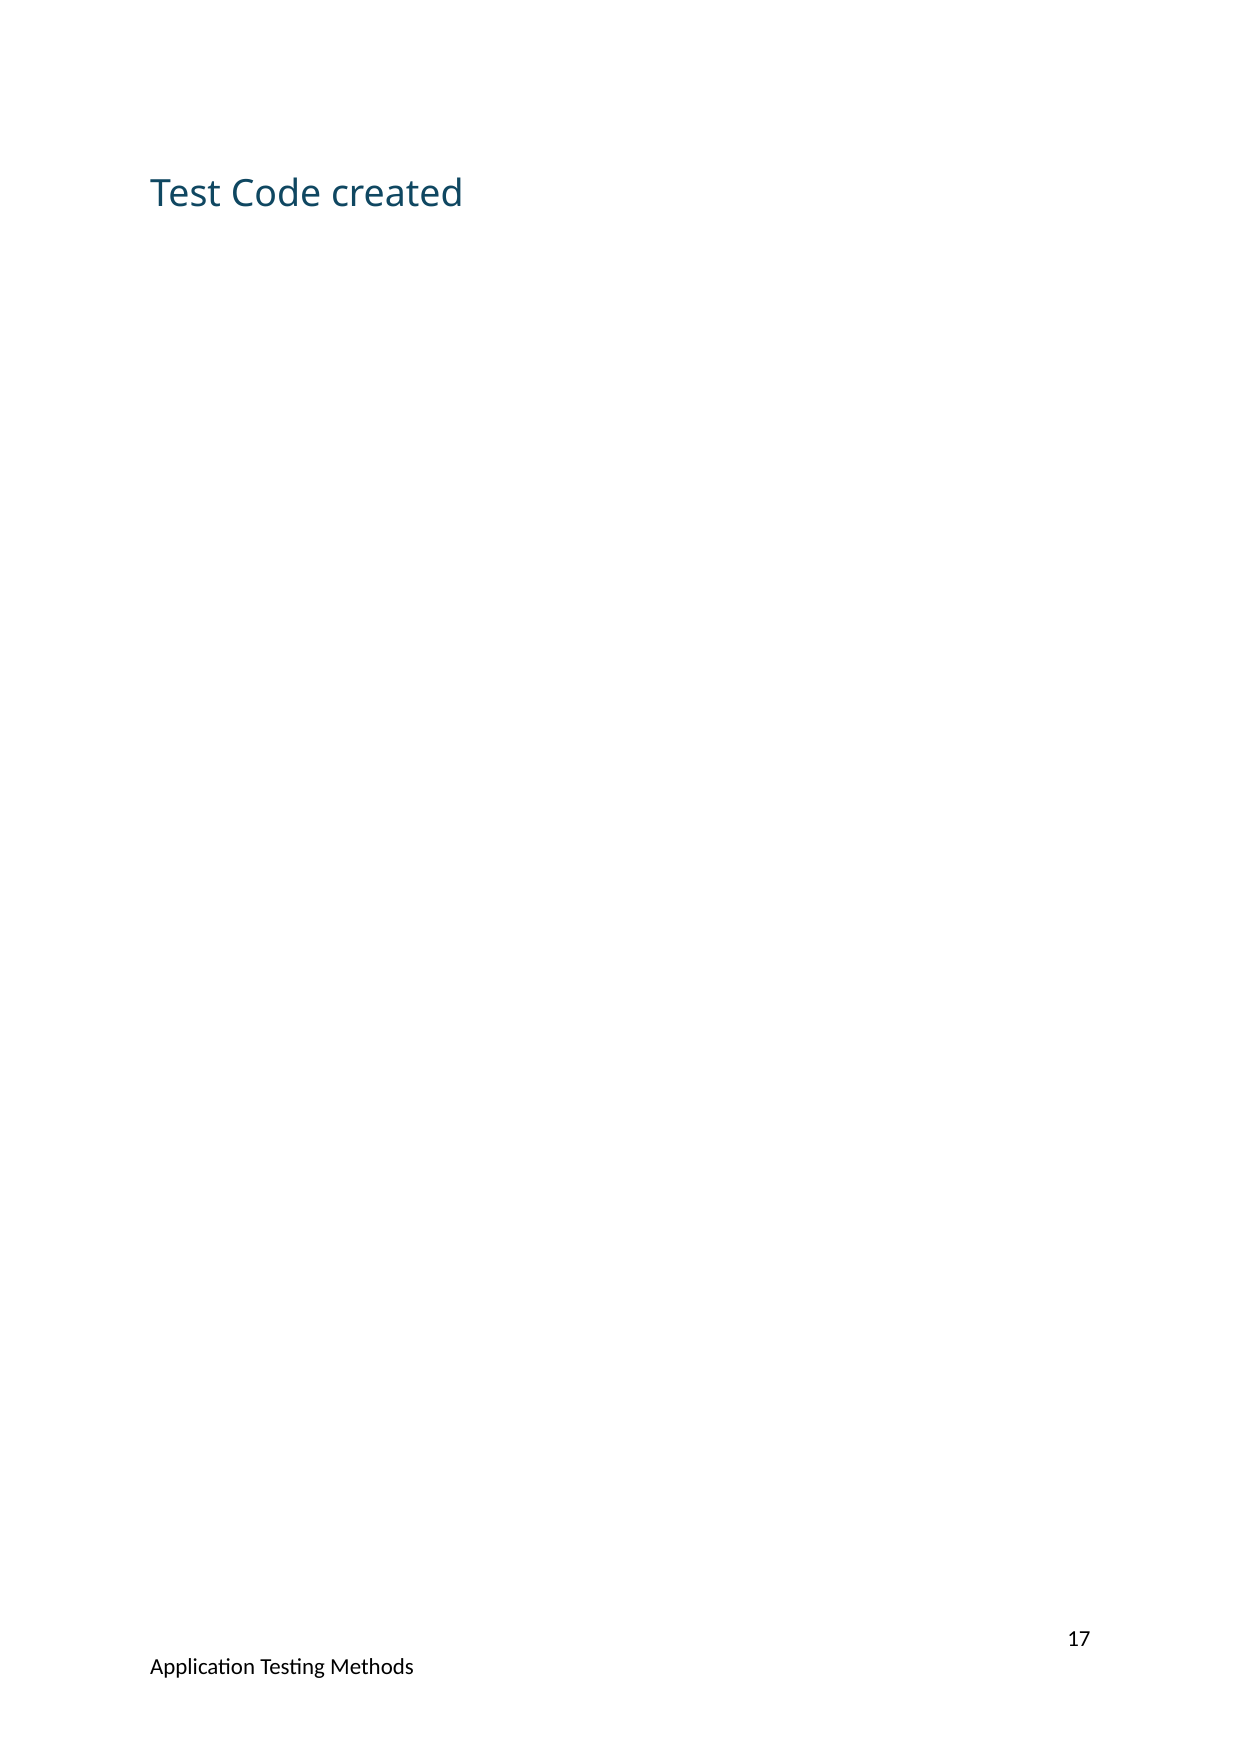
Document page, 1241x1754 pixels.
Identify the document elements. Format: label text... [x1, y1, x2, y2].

subtitle Test Code created [150, 167, 1090, 218]
